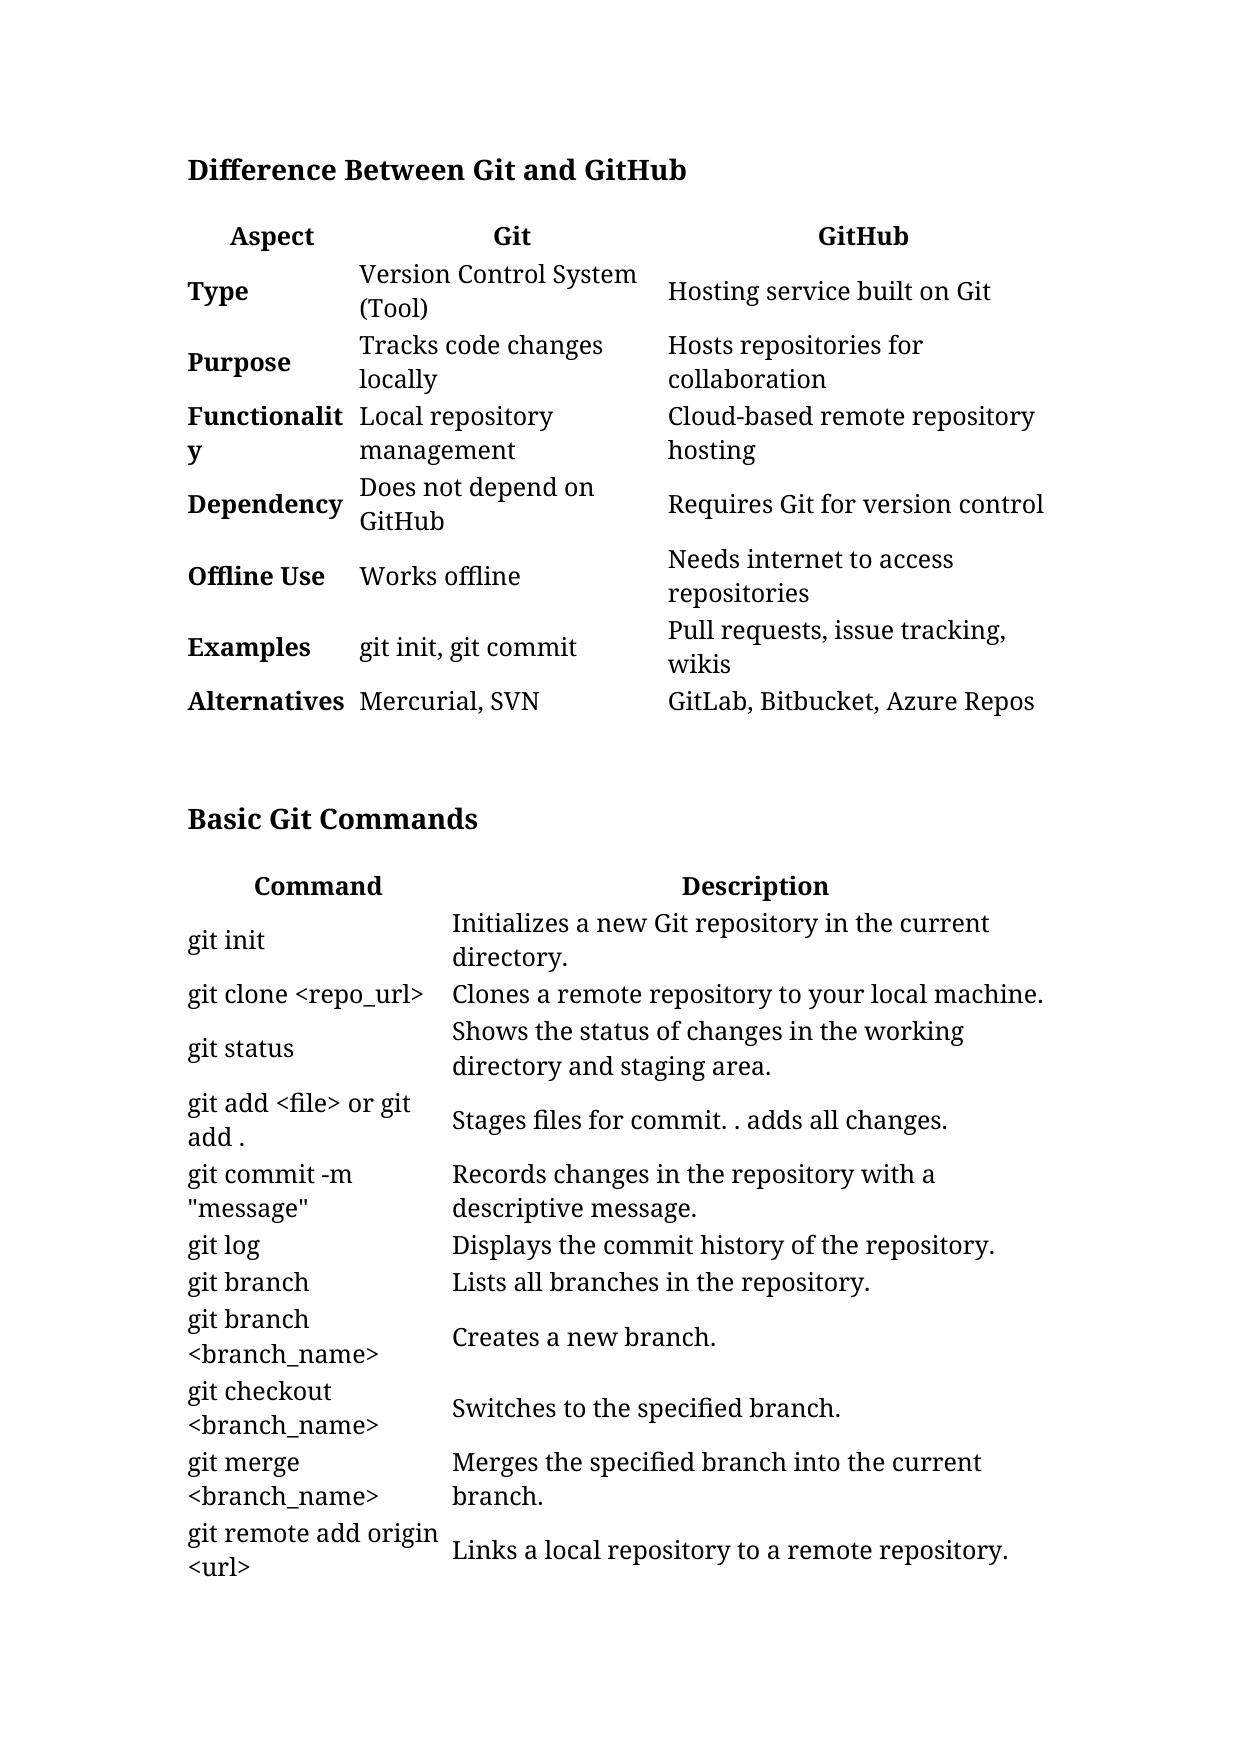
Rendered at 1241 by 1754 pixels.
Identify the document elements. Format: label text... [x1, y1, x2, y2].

subtitle Basic Git Commands [187, 799, 1053, 838]
subtitle Difference Between Git and GitHub [187, 150, 1053, 188]
table_cell Version Control System (Tool) [358, 255, 666, 326]
table_cell git branch <branch_name> [186, 1301, 450, 1372]
table_cell git commit -m "message" [186, 1155, 450, 1226]
table_cell Local repository management [358, 397, 666, 468]
table_cell git merge <branch_name> [186, 1443, 450, 1514]
table_cell Offline Use [186, 540, 358, 611]
table_cell git branch [186, 1264, 450, 1301]
table_cell git init, git commit [358, 611, 666, 682]
table_cell Creates a new branch. [450, 1301, 1061, 1372]
table_cell Works offline [358, 540, 666, 611]
table_cell Merges the specified branch into the current branch. [450, 1443, 1061, 1514]
table_cell Records changes in the repository with a descriptive message. [450, 1155, 1061, 1226]
table_cell Mercurial, SVN [358, 682, 666, 719]
table_cell Shows the status of changes in the working directory and staging area. [450, 1013, 1061, 1084]
table_cell Requires Git for version control [666, 469, 1061, 540]
table_cell Displays the commit history of the repository. [450, 1226, 1061, 1263]
table_cell git init [186, 904, 450, 975]
table_cell Stages files for commit. . adds all changes. [450, 1084, 1061, 1155]
table_cell Pull requests, issue tracking, wikis [666, 611, 1061, 682]
table_cell Links a local repository to a remote repository. [450, 1514, 1061, 1586]
table_cell Does not depend on GitHub [358, 469, 666, 540]
table_cell Alternatives [186, 682, 358, 719]
table_cell Cloud-based remote repository hosting [666, 397, 1061, 468]
table_cell git add <file> or git add . [186, 1084, 450, 1155]
table_cell Examples [186, 611, 358, 682]
table_cell Hosting service built on Git [666, 255, 1061, 326]
table_cell git status [186, 1013, 450, 1084]
table_cell Initializes a new Git repository in the current directory. [450, 904, 1061, 975]
table_cell Type [186, 255, 358, 326]
table_cell Tracks code changes locally [358, 326, 666, 397]
table_header GitHub [666, 218, 1061, 255]
table_cell git remote add origin <url> [186, 1514, 450, 1586]
table_cell Switches to the specified branch. [450, 1372, 1061, 1443]
table_cell Purpose [186, 326, 358, 397]
table_cell Functionality [186, 397, 358, 468]
table_header Description [450, 867, 1061, 904]
table_cell Lists all branches in the repository. [450, 1264, 1061, 1301]
table_cell git log [186, 1226, 450, 1263]
table_cell git checkout <branch_name> [186, 1372, 450, 1443]
table_header Git [358, 218, 666, 255]
table_cell Hosts repositories for collaboration [666, 326, 1061, 397]
table_cell GitLab, Bitbucket, Azure Repos [666, 682, 1061, 719]
table_cell git clone <repo_url> [186, 975, 450, 1012]
table_cell Clones a remote repository to your local machine. [450, 975, 1061, 1012]
table_cell Dependency [186, 469, 358, 540]
table_cell Needs internet to access repositories [666, 540, 1061, 611]
table_header Command [186, 867, 450, 904]
table_header Aspect [186, 218, 358, 255]
